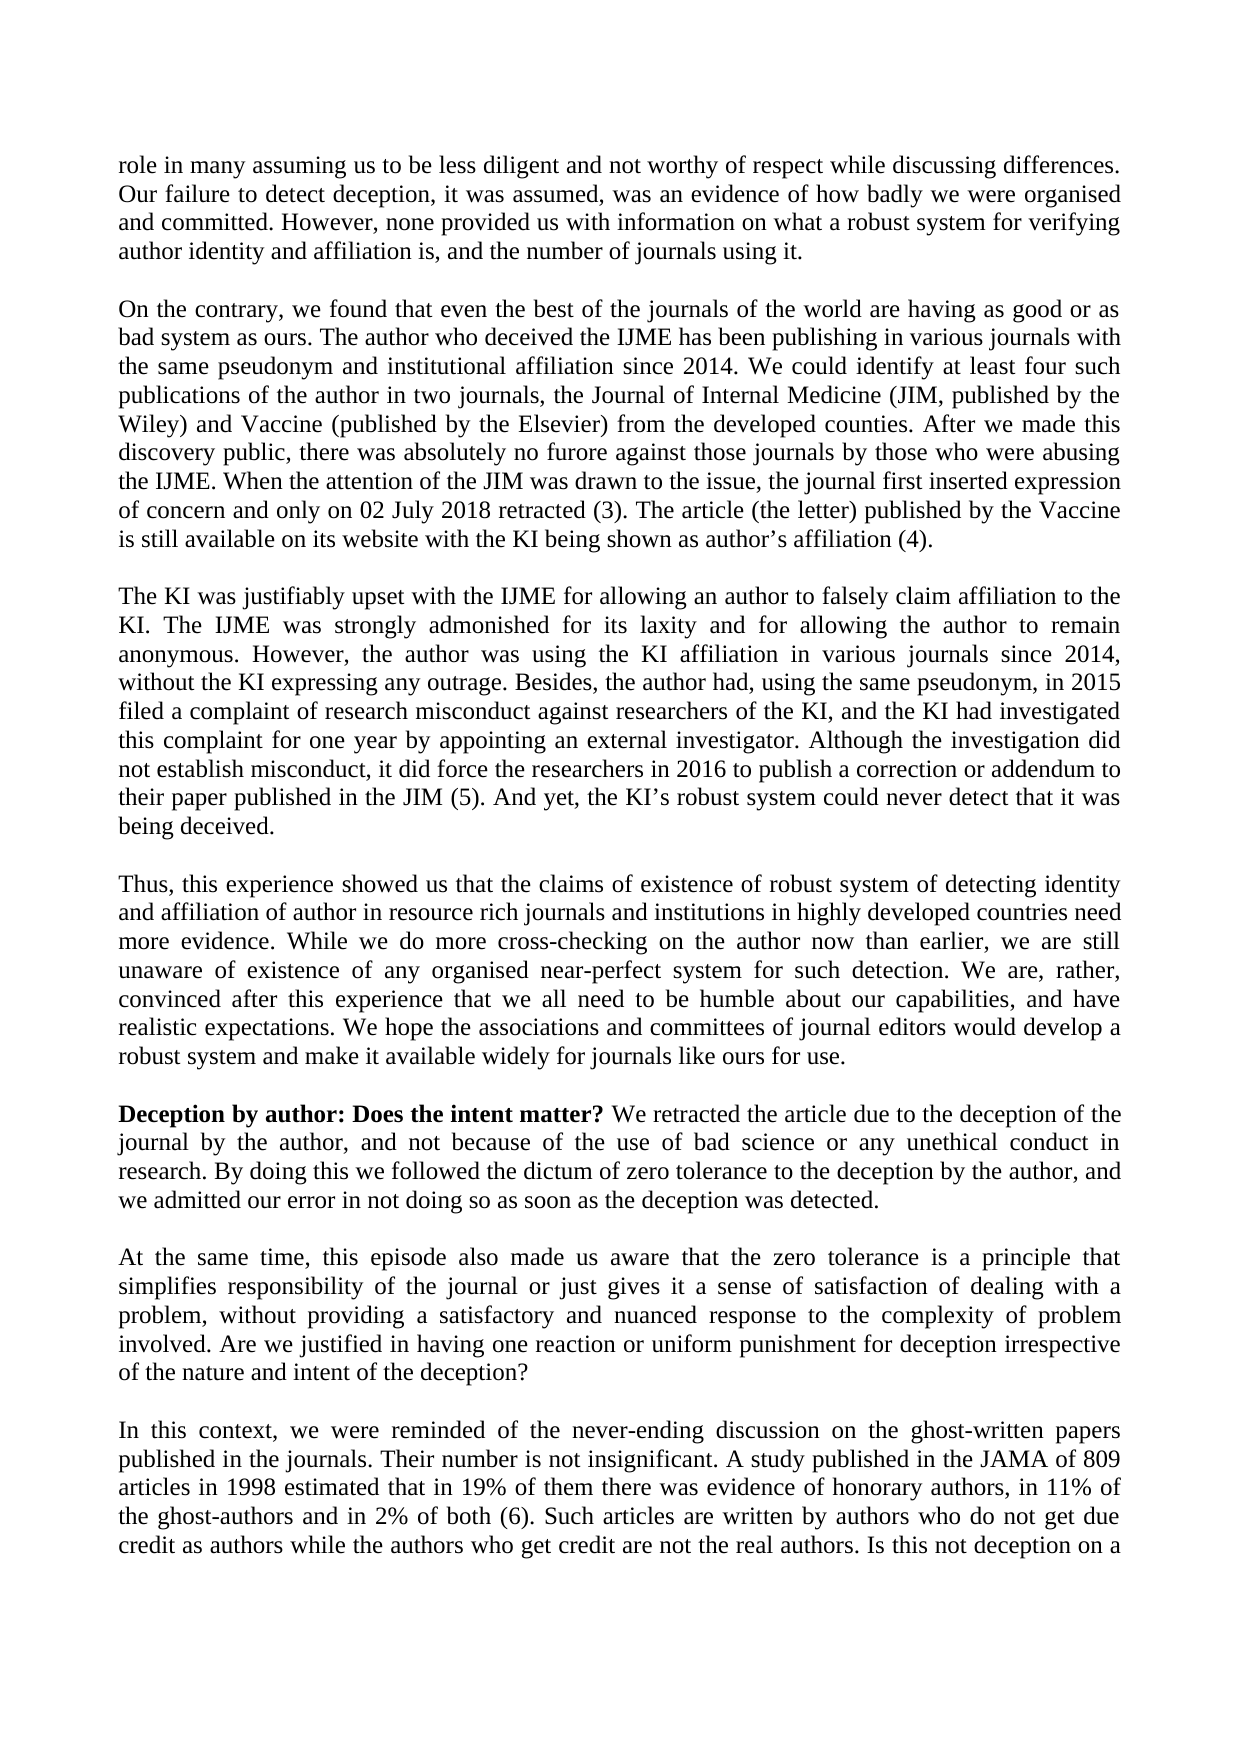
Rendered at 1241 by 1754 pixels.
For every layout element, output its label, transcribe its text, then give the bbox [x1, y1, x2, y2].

text The KI was justifiably upset with the IJME for allowing an author to falsely claim affiliation to the KI. The IJME was strongly admonished for its laxity and for allowing the author to remain anonymous. However, the author was using the KI affiliation in various journals since 2014, without the KI expressing any outrage. Besides, the author had, using the same pseudonym, in 2015 filed a complaint of research misconduct against researchers of the KI, and the KI had investigated this complaint for one year by appointing an external investigator. Although the investigation did not establish misconduct, it did force the researchers in 2016 to publish a correction or addendum to their paper published in the JIM (5). And yet, the KI’s robust system could never detect that it was being deceived. [118, 581, 1122, 840]
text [118, 1415, 1122, 1559]
text Thus, this experience showed us that the claims of existence of robust system of detecting identity and affiliation of author in resource rich journals and institutions in highly developed countries need more evidence. While we do more cross-checking on the author now than earlier, we are still unaware of existence of any organised near-perfect system for such detection. We are, rather, convinced after this experience that we all need to be humble about our capabilities, and have realistic expectations. We hope the associations and committees of journal editors would develop a robust system and make it available widely for journals like ours for use. [118, 869, 1122, 1070]
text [118, 150, 1122, 265]
text On the contrary, we found that even the best of the journals of the world are having as good or as bad system as ours. The author who deceived the IJME has been publishing in various journals with the same pseudonym and institutional affiliation since 2014. We could identify at least four such publications of the author in two journals, the Journal of Internal Medicine (JIM, published by the Wiley) and Vaccine (published by the Elsevier) from the developed counties. After we made this discovery public, there was absolutely no furore against those journals by those who were abusing the IJME. When the attention of the JIM was drawn to the issue, the journal first inserted expression of concern and only on 02 July 2018 retracted (3). The article (the letter) published by the Vaccine is still available on its website with the KI being shown as author’s affiliation (4). [118, 294, 1122, 552]
text Deception by author: Does the intent matter? We retracted the article due to the deception of the journal by the author, and not because of the use of bad science or any unethical conduct in research. By doing this we followed the dictum of zero tolerance to the deception by the author, and we admitted our error in not doing so as soon as the deception was detected. [118, 1099, 1122, 1214]
text At the same time, this episode also made us aware that the zero tolerance is a principle that simplifies responsibility of the journal or just gives it a sense of satisfaction of dealing with a problem, without providing a satisfactory and nuanced response to the complexity of problem involved. Are we justified in having one reaction or uniform punishment for deception irrespective of the nature and intent of the deception? [118, 1242, 1122, 1386]
